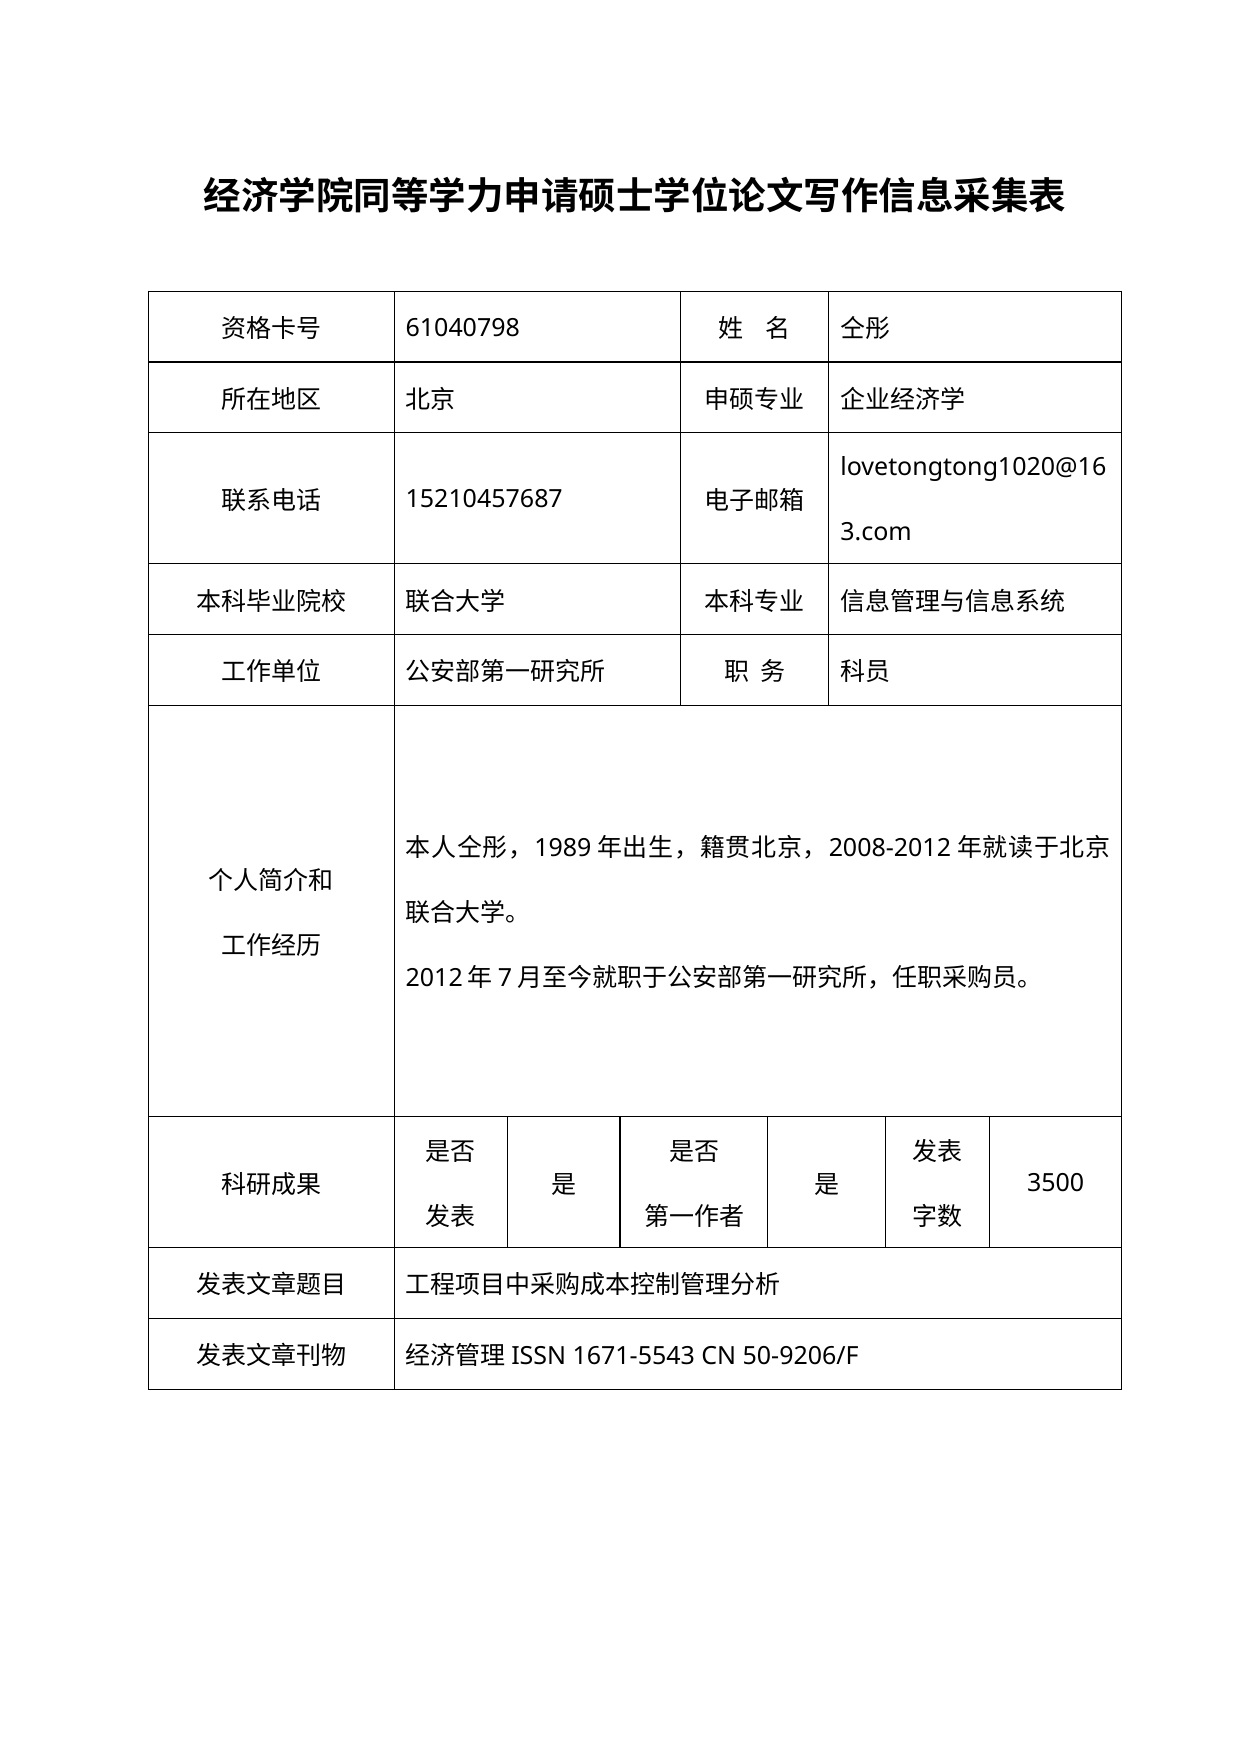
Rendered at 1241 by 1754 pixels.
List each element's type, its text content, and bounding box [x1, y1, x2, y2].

table_cell 信息管理与信息系统 [829, 564, 1121, 634]
table_cell 是否 发表 [395, 1117, 507, 1247]
table_cell 是否 第一作者 [621, 1117, 767, 1247]
table_cell 工作单位 [149, 635, 394, 705]
table_cell 是 [508, 1117, 619, 1247]
table_cell 本科毕业院校 [149, 564, 394, 634]
table_cell 本人仝彤，1989年出生，籍贯北京，2008-2012年就读于北京联合大学。 2012年7月至今就职于公安部第一研究所，任职采购员。 [395, 706, 1121, 1116]
table_cell 发表 字数 [886, 1117, 989, 1247]
table_cell 15210457687 [395, 433, 680, 563]
table_cell 电子邮箱 [681, 433, 828, 563]
table_cell 是 [768, 1117, 885, 1247]
table_header 仝彤 [829, 292, 1121, 361]
table_cell 科员 [829, 635, 1121, 705]
table_cell 所在地区 [149, 363, 394, 432]
table_cell 企业经济学 [829, 363, 1121, 432]
table_cell 发表文章刊物 [149, 1319, 394, 1389]
table_cell 工程项目中采购成本控制管理分析 [395, 1248, 1121, 1318]
table_cell lovetongtong1020@163.com [829, 433, 1121, 563]
table_cell 本科专业 [681, 564, 828, 634]
table_cell 公安部第一研究所 [395, 635, 680, 705]
table_header 61040798 [395, 292, 680, 361]
table_header 资格卡号 [149, 292, 394, 361]
table_cell 联合大学 [395, 564, 680, 634]
table_cell 申硕专业 [681, 363, 828, 432]
table_header 姓 名 [681, 292, 828, 361]
table_cell 3500 [990, 1117, 1121, 1247]
table_cell 个人简介和 工作经历 [149, 706, 394, 1116]
table_cell 北京 [395, 363, 680, 432]
table_cell 联系电话 [149, 433, 394, 563]
text 经济学院同等学力申请硕士学位论文写作信息采集表 [148, 161, 1122, 226]
table_cell 科研成果 [149, 1117, 394, 1247]
table_cell 职 务 [681, 635, 828, 705]
table_cell 经济管理 ISSN 1671-5543 CN 50-9206/F [395, 1319, 1121, 1389]
table_cell 发表文章题目 [149, 1248, 394, 1318]
